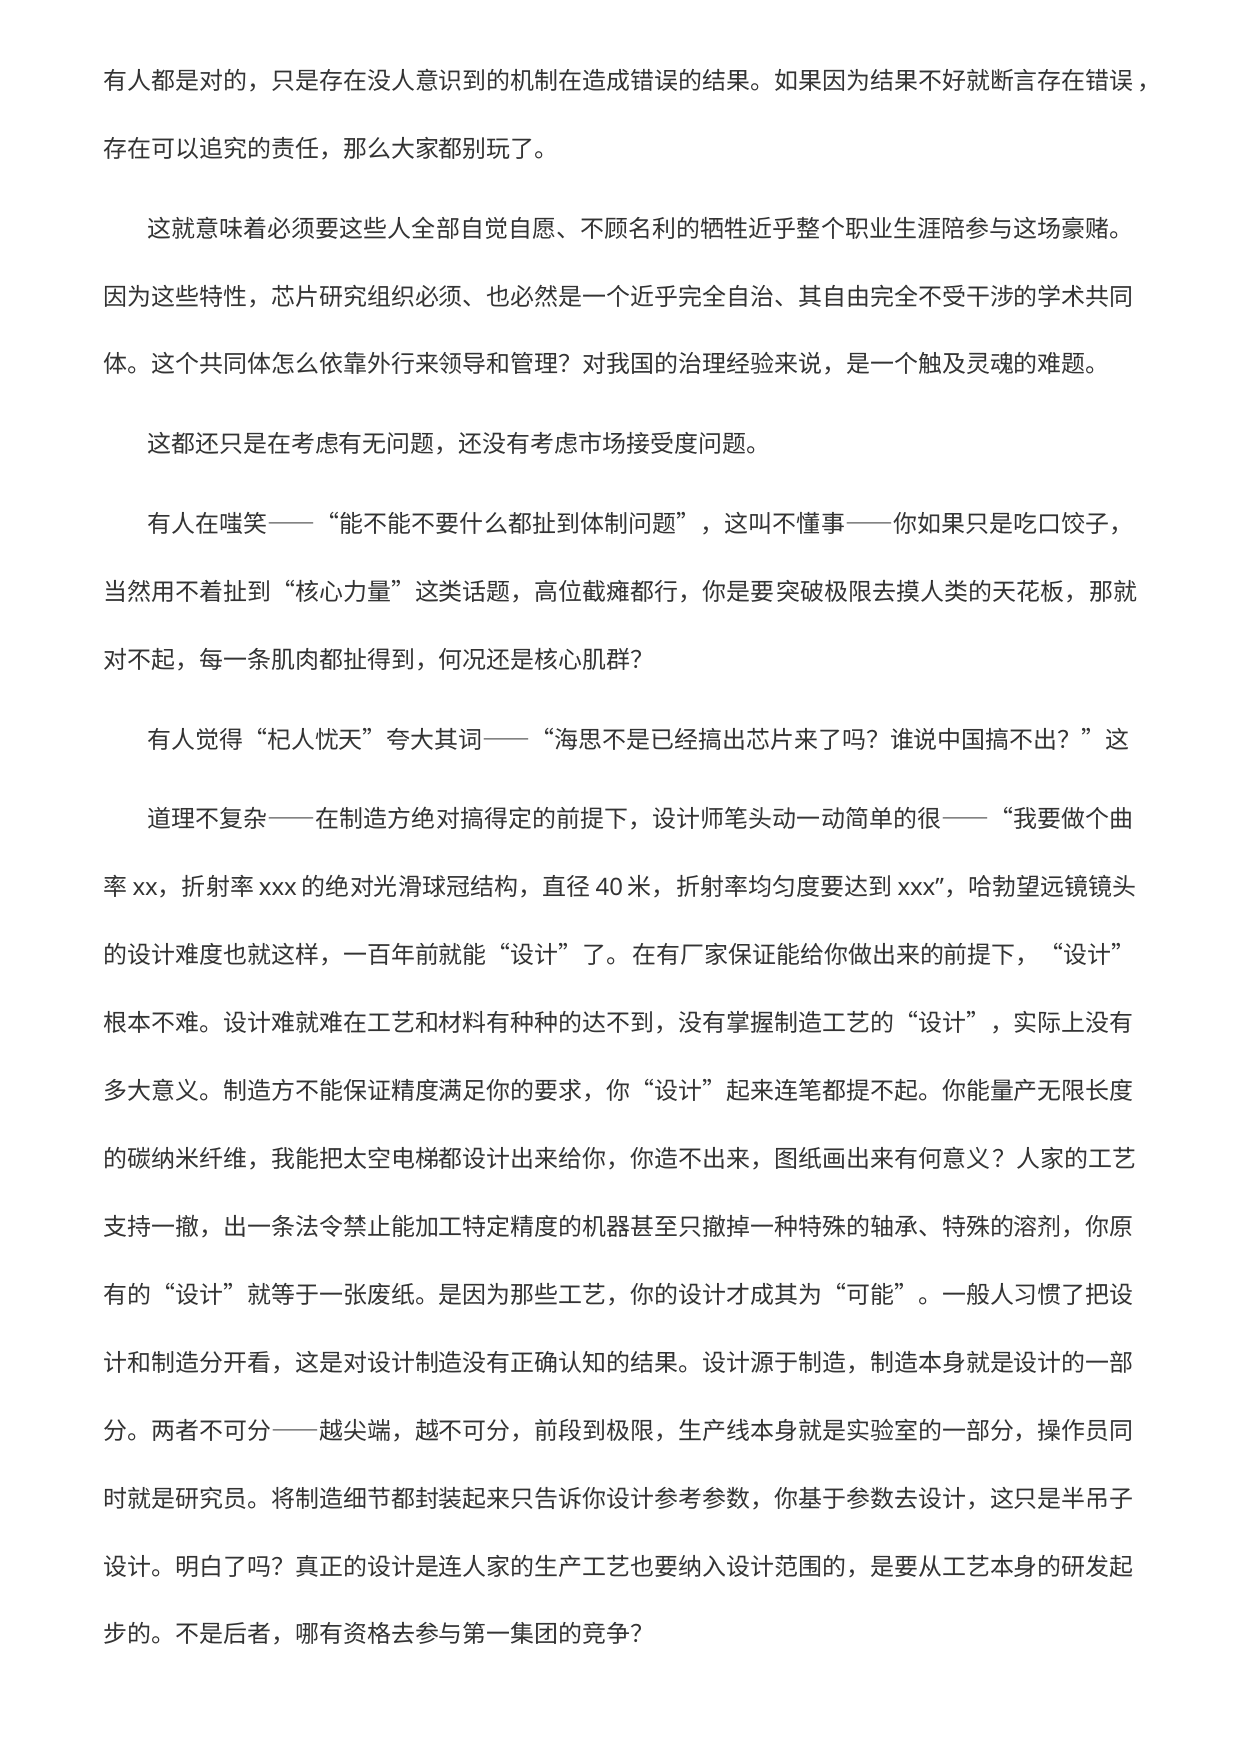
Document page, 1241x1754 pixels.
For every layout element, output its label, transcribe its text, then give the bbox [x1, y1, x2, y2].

text 这都还只是在考虑有无问题，还没有考虑市场接受度问题。 [103, 408, 1137, 476]
text 这就意味着必须要这些人全部自觉自愿、不顾名利的牺牲近乎整个职业生涯陪参与这场豪赌。因为这些特性，芯片研究组织必须、也必然是一个近乎完全自治、其自由完全不受干涉的学术共同体。这个共同体怎么依靠外行来领导和管理？对我国的治理经验来说，是一个触及灵魂的难题。 [103, 193, 1137, 396]
text 有人觉得“杞人忧天”夸大其词——“海思不是已经搞出芯片来了吗？谁说中国搞不出？”这 [103, 704, 1137, 772]
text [103, 45, 1137, 181]
text 有人在嗤笑——“能不能不要什么都扯到体制问题”，这叫不懂事——你如果只是吃口饺子，当然用不着扯到“核心力量”这类话题，高位截瘫都行，你是要突破极限去摸人类的天花板，那就对不起，每一条肌肉都扯得到，何况还是核心肌群？ [103, 488, 1137, 692]
text 道理不复杂——在制造方绝对搞得定的前提下，设计师笔头动一动简单的很——“我要做个曲率xx，折射率xxx的绝对光滑球冠结构，直径40米，折射率均匀度要达到xxx”，哈勃望远镜镜头的设计难度也就这样，一百年前就能“设计”了。在有厂家保证能给你做出来的前提下，“设计”根本不难。设计难就难在工艺和材料有种种的达不到，没有掌握制造工艺的“设计”，实际上没有多大意义。制造方不能保证精度满足你的要求，你“设计”起来连笔都提不起。你能量产无限长度的碳纳米纤维，我能把太空电梯都设计出来给你，你造不出来，图纸画出来有何意义？人家的工艺支持一撤，出一条法令禁止能加工特定精度的机器甚至只撤掉一种特殊的轴承、特殊的溶剂，你原有的“设计”就等于一张废纸。是因为那些工艺，你的设计才成其为“可能”。一般人习惯了把设计和制造分开看，这是对设计制造没有正确认知的结果。设计源于制造，制造本身就是设计的一部分。两者不可分——越尖端，越不可分，前段到极限，生产线本身就是实验室的一部分，操作员同时就是研究员。将制造细节都封装起来只告诉你设计参考参数，你基于参数去设计，这只是半吊子设计。明白了吗？真正的设计是连人家的生产工艺也要纳入设计范围的，是要从工艺本身的研发起步的。不是后者，哪有资格去参与第一集团的竞争？ [103, 783, 1137, 1666]
